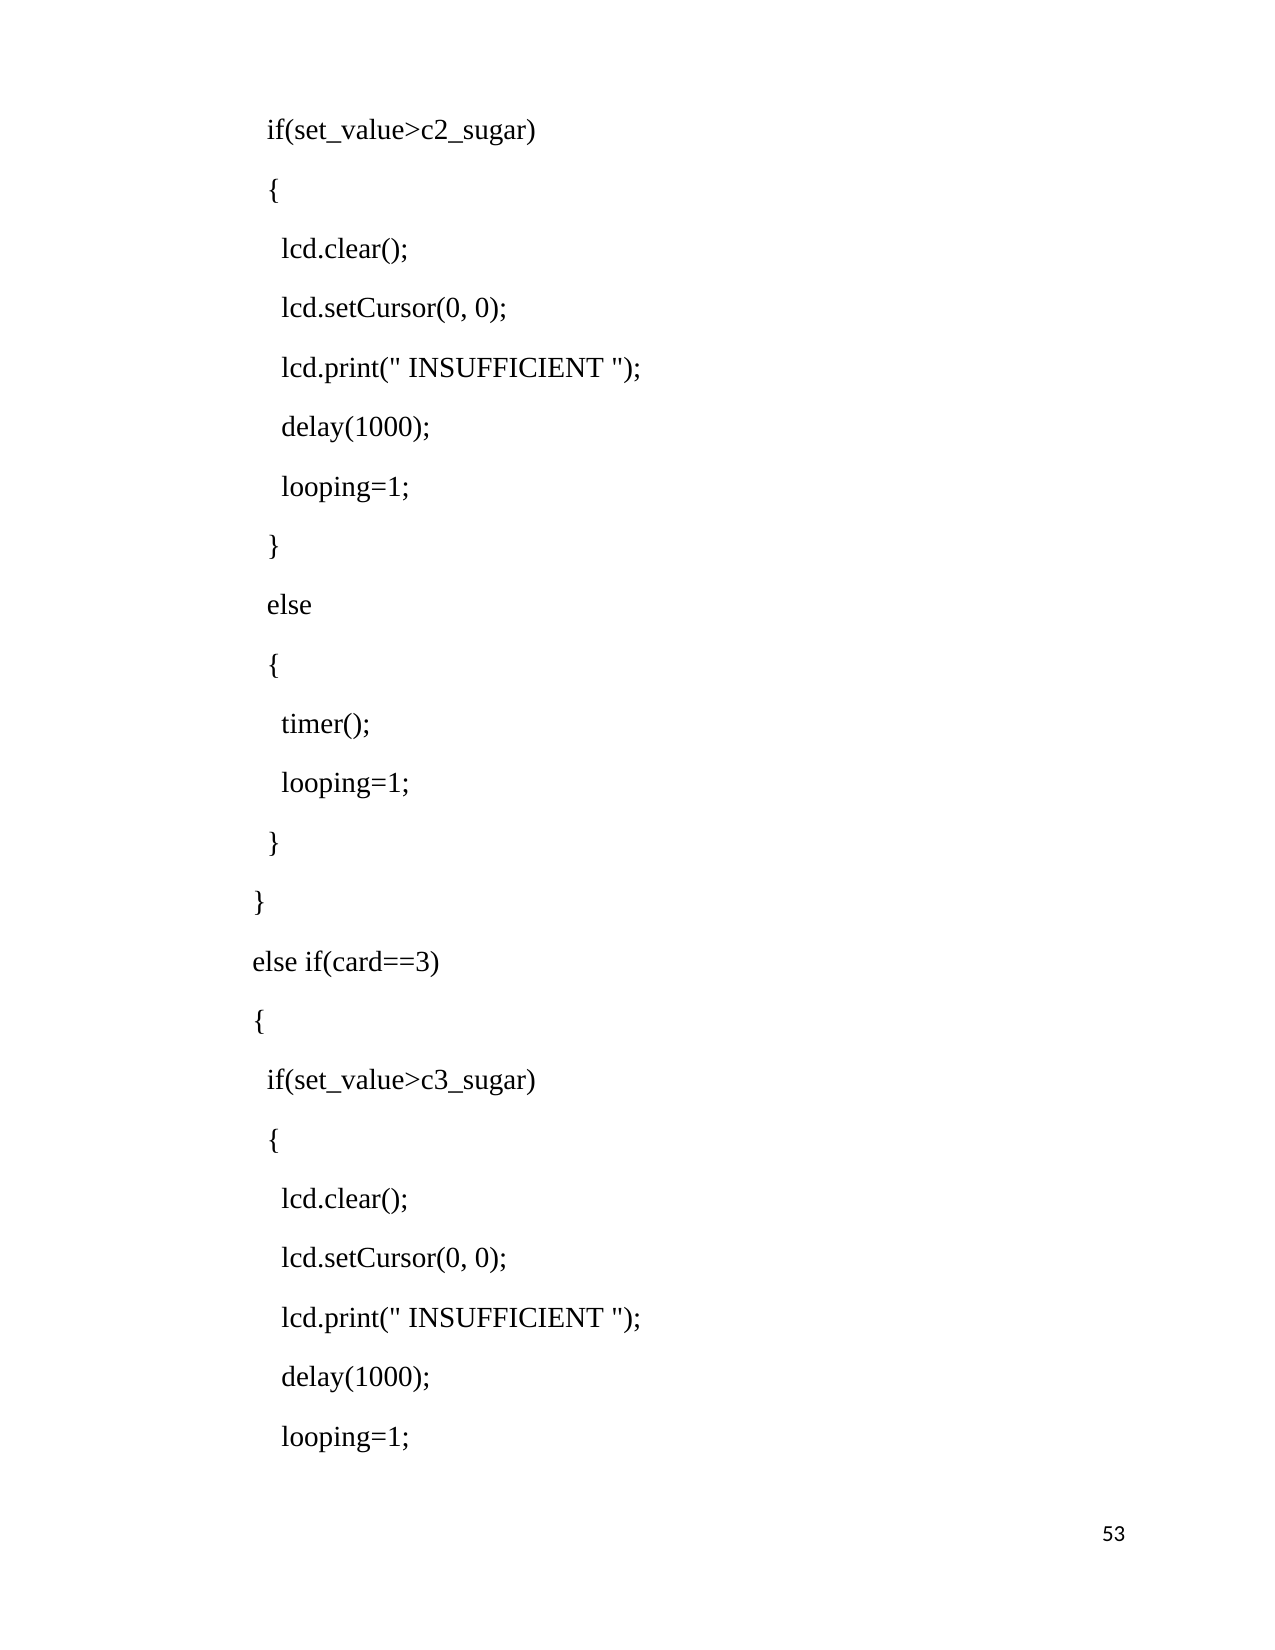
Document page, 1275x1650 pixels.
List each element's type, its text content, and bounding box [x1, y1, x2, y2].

text lcd.print(" INSUFFICIENT "); [150, 350, 1125, 383]
text lcd.clear(); [150, 231, 1125, 265]
text { [150, 1003, 1125, 1037]
text else [150, 587, 1125, 621]
text timer(); [150, 706, 1125, 740]
text delay(1000); [150, 1359, 1125, 1393]
text } [150, 528, 1125, 562]
text { [150, 1122, 1125, 1155]
text if(set_value>c2_sugar) [150, 112, 1125, 146]
text looping=1; [150, 1419, 1125, 1452]
text { [150, 647, 1125, 680]
text lcd.clear(); [150, 1181, 1125, 1215]
text delay(1000); [150, 409, 1125, 443]
text lcd.print(" INSUFFICIENT "); [150, 1300, 1125, 1333]
text { [150, 172, 1125, 205]
text lcd.setCursor(0, 0); [150, 291, 1125, 324]
text else if(card==3) [150, 944, 1125, 977]
text if(set_value>c3_sugar) [150, 1062, 1125, 1096]
text lcd.setCursor(0, 0); [150, 1241, 1125, 1274]
text } [150, 884, 1125, 918]
text looping=1; [150, 766, 1125, 799]
text looping=1; [150, 469, 1125, 502]
text } [150, 825, 1125, 858]
